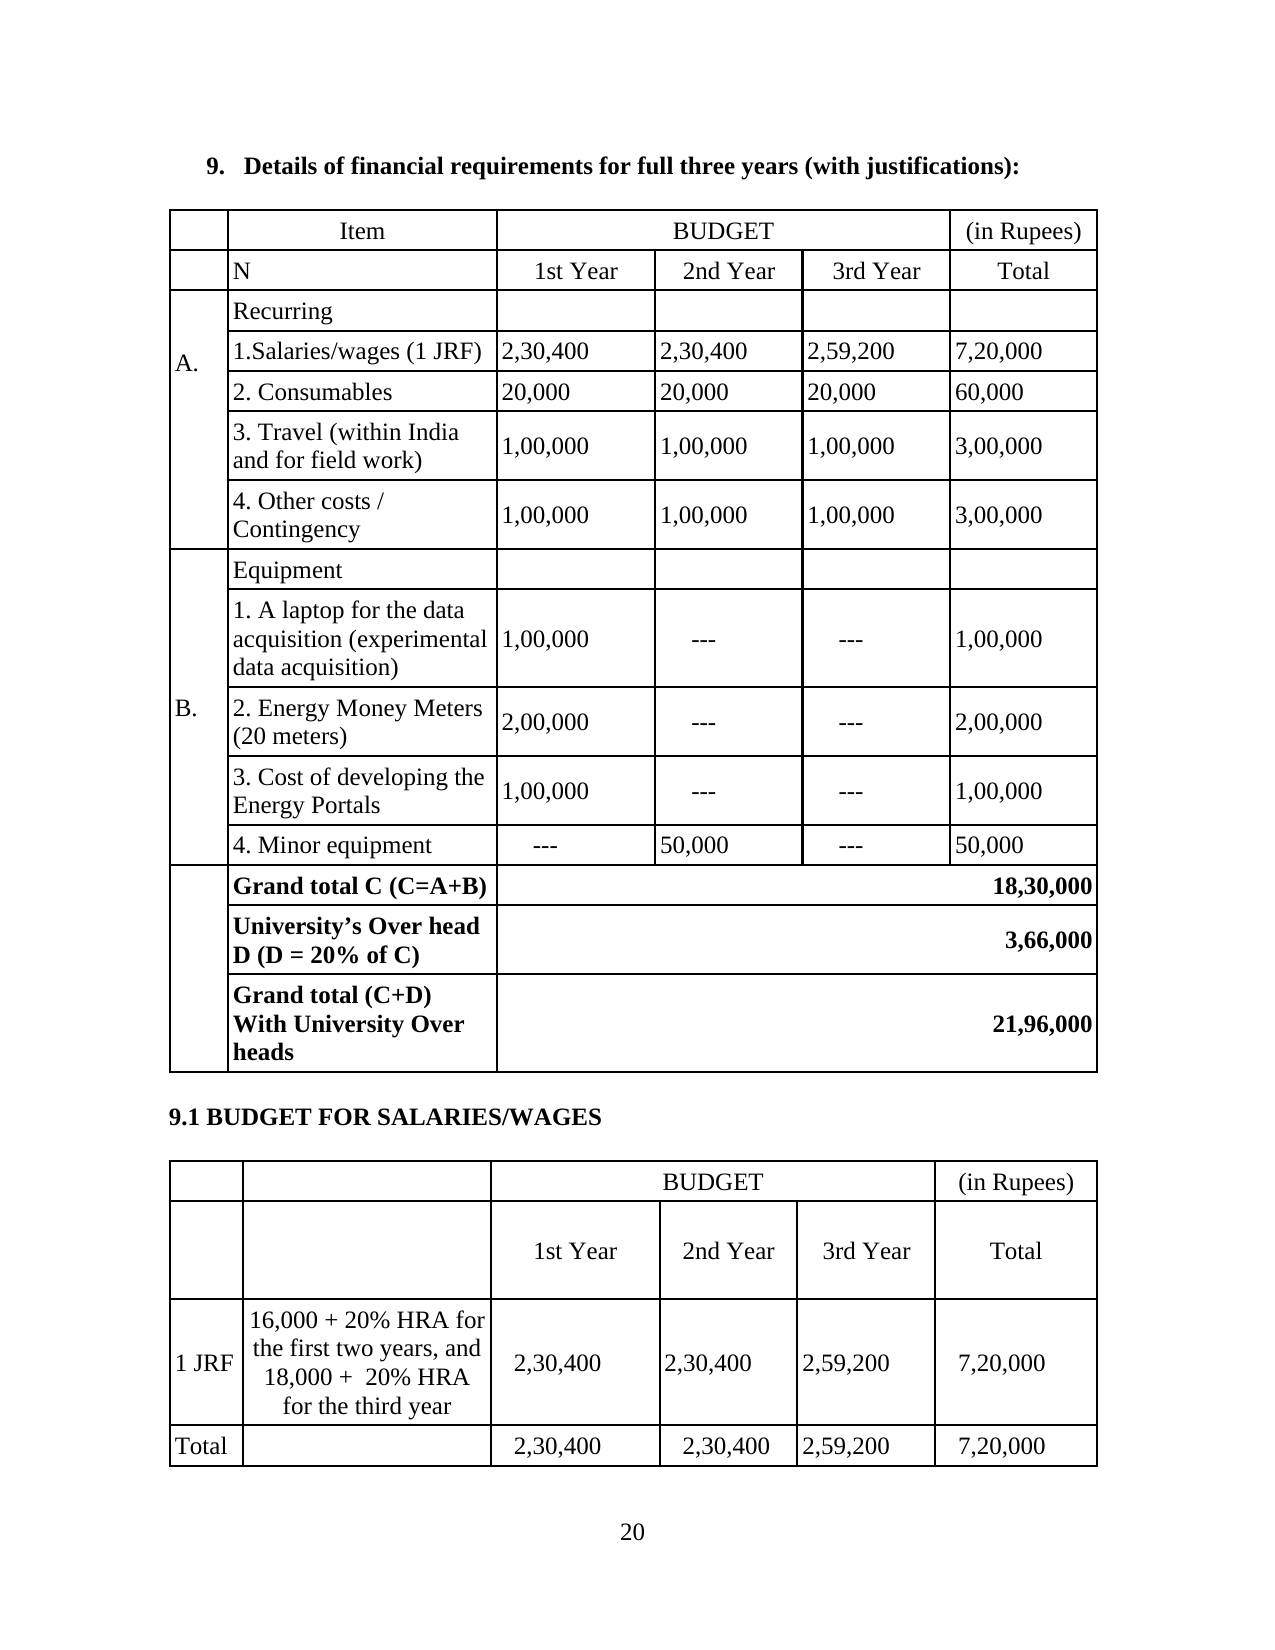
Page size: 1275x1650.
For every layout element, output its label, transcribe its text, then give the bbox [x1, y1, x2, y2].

table_cell 7,20,000 [951, 332, 1096, 370]
table_cell 20,000 [804, 372, 949, 410]
table_cell Total [936, 1202, 1096, 1298]
table_cell 1,00,000 [656, 481, 801, 548]
table_cell A. n n n n [171, 291, 227, 548]
table_cell 3rd Year [798, 1202, 934, 1298]
table_cell --- [804, 757, 949, 824]
text 9.1 BUDGET FOR SALARIES/WAGES [169, 1102, 1096, 1131]
table_cell 20,000 [498, 372, 654, 410]
table_cell 2,00,000 [498, 688, 654, 755]
table_cell 2,00,000 [951, 688, 1096, 755]
table_cell N7,20,000 [936, 1426, 1096, 1464]
table_cell 4. Other costs / Contingency [229, 481, 496, 548]
table_cell 1,00,000 [656, 412, 801, 479]
table_cell 3,00,000 [951, 412, 1096, 479]
table_cell 3,00,000 [951, 481, 1096, 548]
table_cell 2. Consumables [229, 372, 496, 410]
table_cell [656, 550, 801, 588]
table_cell [804, 550, 949, 588]
table_cell 1.Salaries/wages (1 JRF) [229, 332, 496, 370]
table_header N [171, 1162, 242, 1200]
table_cell [498, 550, 654, 588]
table_cell 2nd Year [661, 1202, 796, 1298]
table_cell N [229, 251, 496, 289]
table_cell --- [804, 688, 949, 755]
table_cell 1,00,000 [804, 412, 949, 479]
table_cell 2,30,400 [498, 332, 654, 370]
table_cell Equipment [229, 550, 496, 588]
table_cell 20,000 [656, 372, 801, 410]
list Details of financial requirements for full three years (with justifications): [206, 151, 1096, 180]
table_cell N2,30,400 [661, 1426, 796, 1464]
table_cell --- [656, 590, 801, 686]
table_cell 2,30,400 [661, 1300, 796, 1424]
table_cell --- [498, 826, 654, 864]
table_cell 3. Cost of developing the Energy Portals [229, 757, 496, 824]
table_cell N [171, 1202, 242, 1298]
table_cell [498, 291, 654, 329]
table_cell 2,59,200 [798, 1426, 934, 1464]
table_cell 2,30,400 [656, 332, 801, 370]
table_cell Total [951, 251, 1096, 289]
table_cell 1,00,000 [498, 757, 654, 824]
table_cell [171, 866, 227, 1071]
table_cell 1,00,000 [951, 590, 1096, 686]
table_header BUDGET [498, 211, 949, 249]
table_cell N [244, 1202, 490, 1298]
table_cell 2,59,200 [804, 332, 949, 370]
table_cell 4. Minor equipment [229, 826, 496, 864]
table_cell Grand total C (C=A+B) [229, 866, 496, 904]
table_cell 3rd Year [804, 251, 949, 289]
table_cell --- [656, 688, 801, 755]
table_cell 21,96,000 [498, 975, 1096, 1071]
table_cell 1 JRF [171, 1300, 242, 1424]
table_header BUDGET [492, 1162, 934, 1200]
table_cell --- [804, 826, 949, 864]
table_header N [244, 1162, 490, 1200]
table_header N [171, 211, 227, 249]
table_cell 18,30,000 [498, 866, 1096, 904]
table_cell [244, 1426, 490, 1464]
table_cell 1,00,000 [498, 590, 654, 686]
table_cell 60,000 [951, 372, 1096, 410]
table_cell 3. Travel (within India and for field work) [229, 412, 496, 479]
table_cell N2,30,400 [492, 1300, 659, 1424]
table_cell Total [171, 1426, 242, 1464]
table_cell 1,00,000 [498, 412, 654, 479]
table_cell 1st Year [492, 1202, 659, 1298]
table_cell 50,000 [656, 826, 801, 864]
table_header (in Rupees) [951, 211, 1096, 249]
table_cell 50,000 [951, 826, 1096, 864]
table_cell 2. Energy Money Meters (20 meters) [229, 688, 496, 755]
table_cell Recurring [229, 291, 496, 329]
table_cell 1,00,000 [951, 757, 1096, 824]
table_cell 16,000 + 20% HRA for the first two years, and 18,000 + 20% HRA for the third year [244, 1300, 490, 1424]
table_cell 1st Year [498, 251, 654, 289]
table_cell N [171, 251, 227, 289]
table_cell N [951, 291, 1096, 329]
table_cell 1,00,000 [498, 481, 654, 548]
table_cell [951, 550, 1096, 588]
table_cell 1. A laptop for the data acquisition (experimental data acquisition) [229, 590, 496, 686]
table_cell [656, 291, 801, 329]
table_cell N2,30,400 [492, 1426, 659, 1464]
table_cell University’s Over head D (D = 20% of C) [229, 906, 496, 973]
table_cell B. [171, 550, 227, 864]
table_cell 2nd Year [656, 251, 801, 289]
table_cell 1,00,000 [804, 481, 949, 548]
table_cell Grand total (C+D) With University Over heads [229, 975, 496, 1071]
table_cell N7,20,000 [936, 1300, 1096, 1424]
table_header Item [229, 211, 496, 249]
table_cell N [804, 291, 949, 329]
table_header (in Rupees) [936, 1162, 1096, 1200]
table_cell --- [656, 757, 801, 824]
table_cell 3,66,000 [498, 906, 1096, 973]
table_cell --- [804, 590, 949, 686]
table_cell 2,59,200 [798, 1300, 934, 1424]
